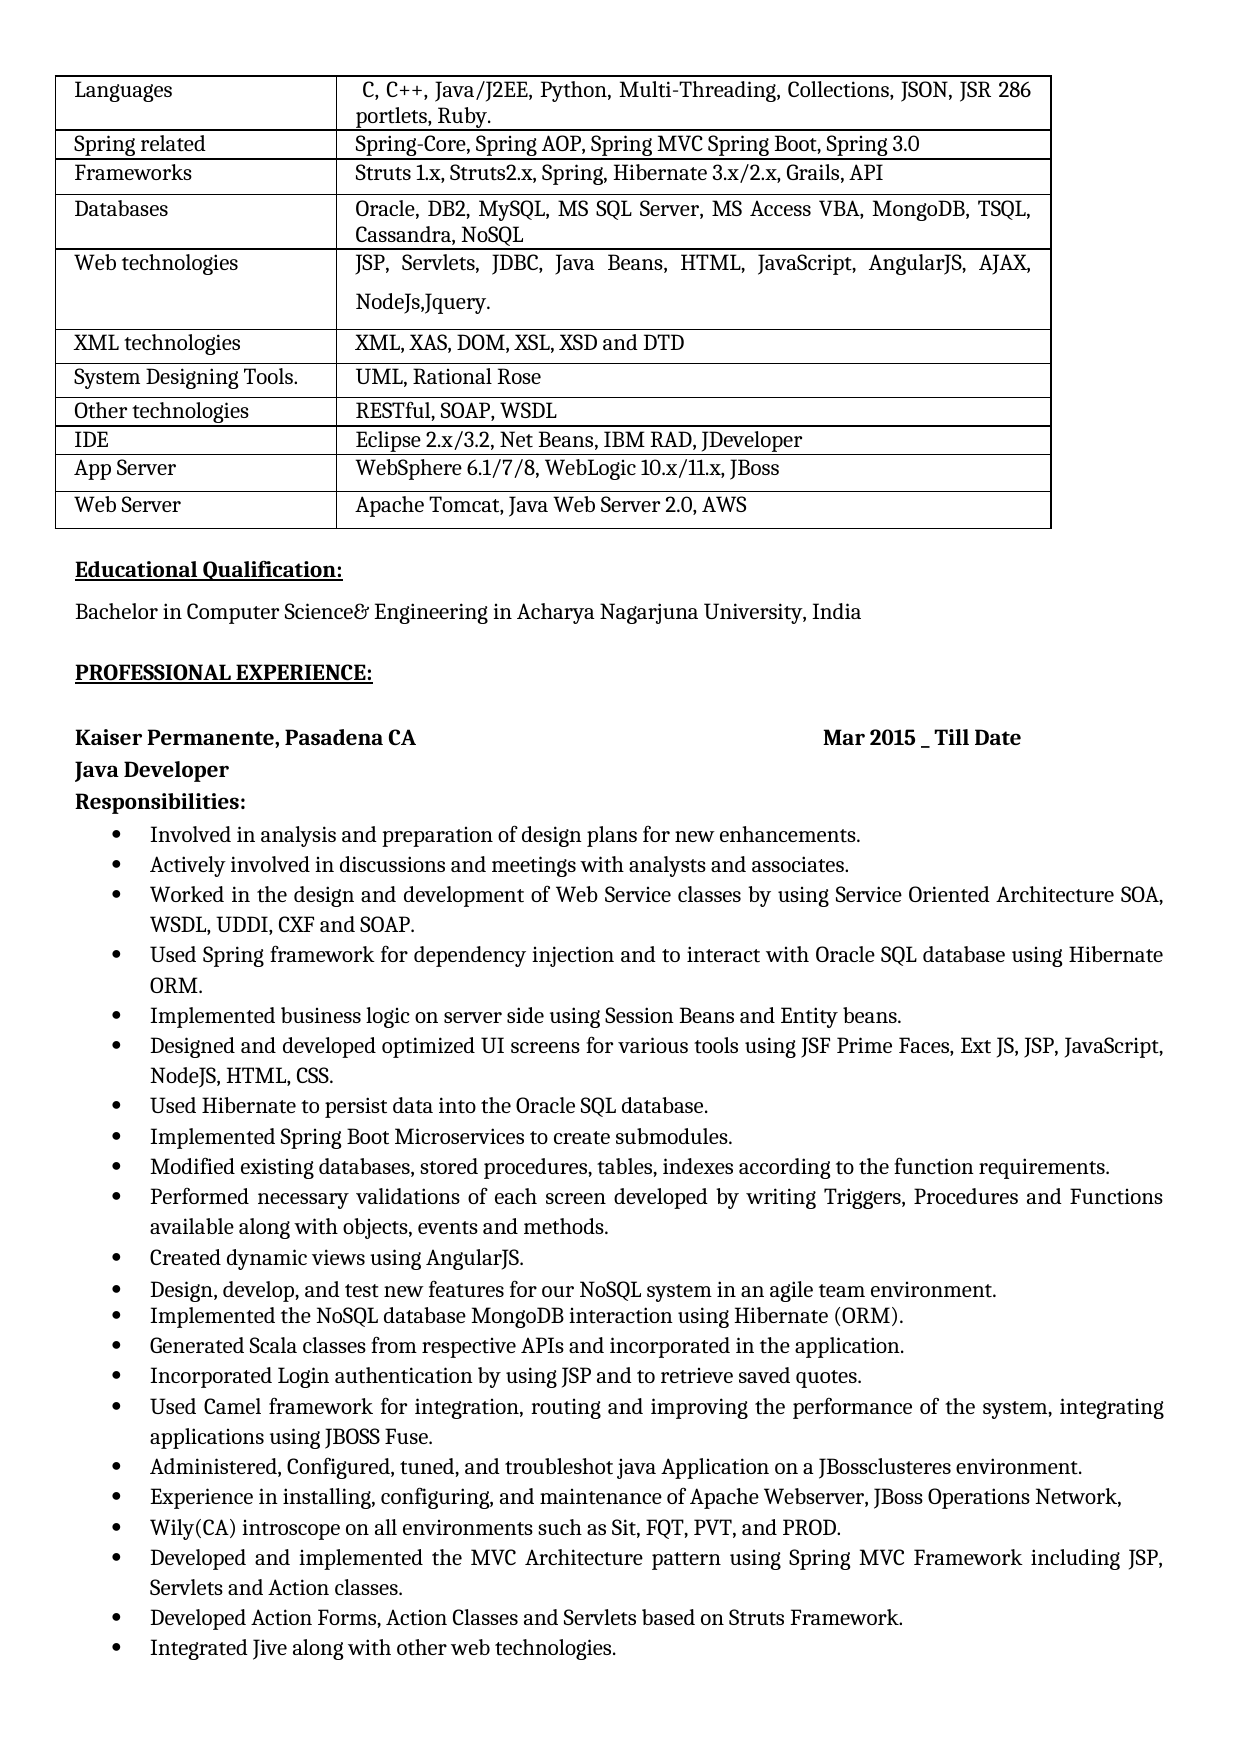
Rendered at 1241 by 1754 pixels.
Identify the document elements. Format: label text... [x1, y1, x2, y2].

list Performed necessary validations of each screen developed by writing Triggers, Procedures and Functions available along with objects, events and methods. [112, 1184, 1165, 1240]
table_cell Struts 1.x, Struts2.x, Spring, Hibernate 3.x/2.x, Grails, API [337, 160, 1050, 194]
table_header Languages [56, 77, 336, 129]
table_header C, C++, Java/J2EE, Python, Multi-Threading, Collections, JSON, JSR 286 portlets, Ruby. [337, 77, 1050, 129]
text Bachelor in Computer Science& Engineering in Acharya Nagarjuna University, India [75, 586, 1165, 628]
table_cell XML, XAS, DOM, XSL, XSD and DTD [337, 330, 1050, 363]
table_cell Other technologies [56, 398, 336, 425]
text Educational Qualification: [75, 241, 1165, 586]
list Used Hibernate to persist data into the Oracle SQL database. [112, 1093, 1165, 1119]
text Kaiser Permanente, Pasadena CA Mar 2015 _ Till Date [75, 724, 1165, 751]
list Involved in analysis and preparation of design plans for new enhancements. [112, 821, 1165, 848]
list Incorporated Login authentication by using JSP and to retrieve saved quotes. [112, 1363, 1165, 1390]
list Implemented the NoSQL database MongoDB interaction using Hibernate (ORM). [112, 1303, 1165, 1329]
list Designed and developed optimized UI screens for various tools using JSF Prime Faces, Ext JS, JSP, JavaScript, NodeJS, HTML, CSS. [112, 1033, 1165, 1089]
table_cell JSP, Servlets, JDBC, Java Beans, HTML, JavaScript, AngularJS, AJAX, NodeJs,Jquery. [337, 250, 1050, 328]
list Developed Action Forms, Action Classes and Servlets based on Struts Framework. [112, 1605, 1165, 1631]
table_cell System Designing Tools. [56, 364, 336, 397]
table_cell Frameworks [56, 160, 336, 194]
list Design, develop, and test new features for our NoSQL system in an agile team environment. [112, 1277, 1165, 1303]
table_cell Eclipse 2.x/3.2, Net Beans, IBM RAD, JDeveloper [337, 427, 1050, 453]
table_cell Web technologies [56, 250, 336, 328]
list Modified existing databases, stored procedures, tables, indexes according to the function requirements. [112, 1154, 1165, 1180]
text Java Developer [75, 757, 1165, 783]
table_cell Spring related [56, 131, 336, 158]
table_cell RESTful, SOAP, WSDL [337, 398, 1050, 425]
list Implemented business logic on server side using Session Beans and Entity beans. [112, 1003, 1165, 1029]
table_cell Spring-Core, Spring AOP, Spring MVC Spring Boot, Spring 3.0 [337, 131, 1050, 158]
list Used Spring framework for dependency injection and to interact with Oracle SQL database using Hibernate ORM. [112, 942, 1165, 999]
list Implemented Spring Boot Microservices to create submodules. [112, 1123, 1165, 1150]
table_cell Databases [56, 195, 336, 248]
list Generated Scala classes from respective APIs and incorporated in the application. [112, 1333, 1165, 1359]
list Wily(CA) introscope on all environments such as Sit, FQT, PVT, and PROD. [112, 1514, 1165, 1541]
list Integrated Jive along with other web technologies. [112, 1635, 1165, 1662]
text PROFESSIONAL EXPERIENCE: [75, 660, 1165, 686]
list Used Camel framework for integration, routing and improving the performance of the system, integrating applications using JBOSS Fuse. [112, 1393, 1165, 1450]
table_cell WebSphere 6.1/7/8, WebLogic 10.x/11.x, JBoss [337, 455, 1050, 491]
list Worked in the design and development of Web Service classes by using Service Oriented Architecture SOA, WSDL, UDDI, CXF and SOAP. [112, 882, 1165, 938]
text Responsibilities: [75, 789, 1165, 815]
list Administered, Configured, tuned, and troubleshot java Application on a JBossclusteres environment. [112, 1454, 1165, 1480]
table_cell Web Server [56, 492, 336, 527]
list Actively involved in discussions and meetings with analysts and associates. [112, 852, 1165, 878]
table_cell IDE [56, 427, 336, 453]
table_cell App Server [56, 455, 336, 491]
list Developed and implemented the MVC Architecture pattern using Spring MVC Framework including JSP, Servlets and Action classes. [112, 1544, 1165, 1601]
list Experience in installing, configuring, and maintenance of Apache Webserver, JBoss Operations Network, [112, 1484, 1165, 1511]
table_cell UML, Rational Rose [337, 364, 1050, 397]
table_cell Oracle, DB2, MySQL, MS SQL Server, MS Access VBA, MongoDB, TSQL, Cassandra, NoSQL [337, 195, 1050, 248]
table_cell Apache Tomcat, Java Web Server 2.0, AWS [337, 492, 1050, 527]
list Created dynamic views using AngularJS. [112, 1244, 1165, 1271]
table_cell XML technologies [56, 330, 336, 363]
